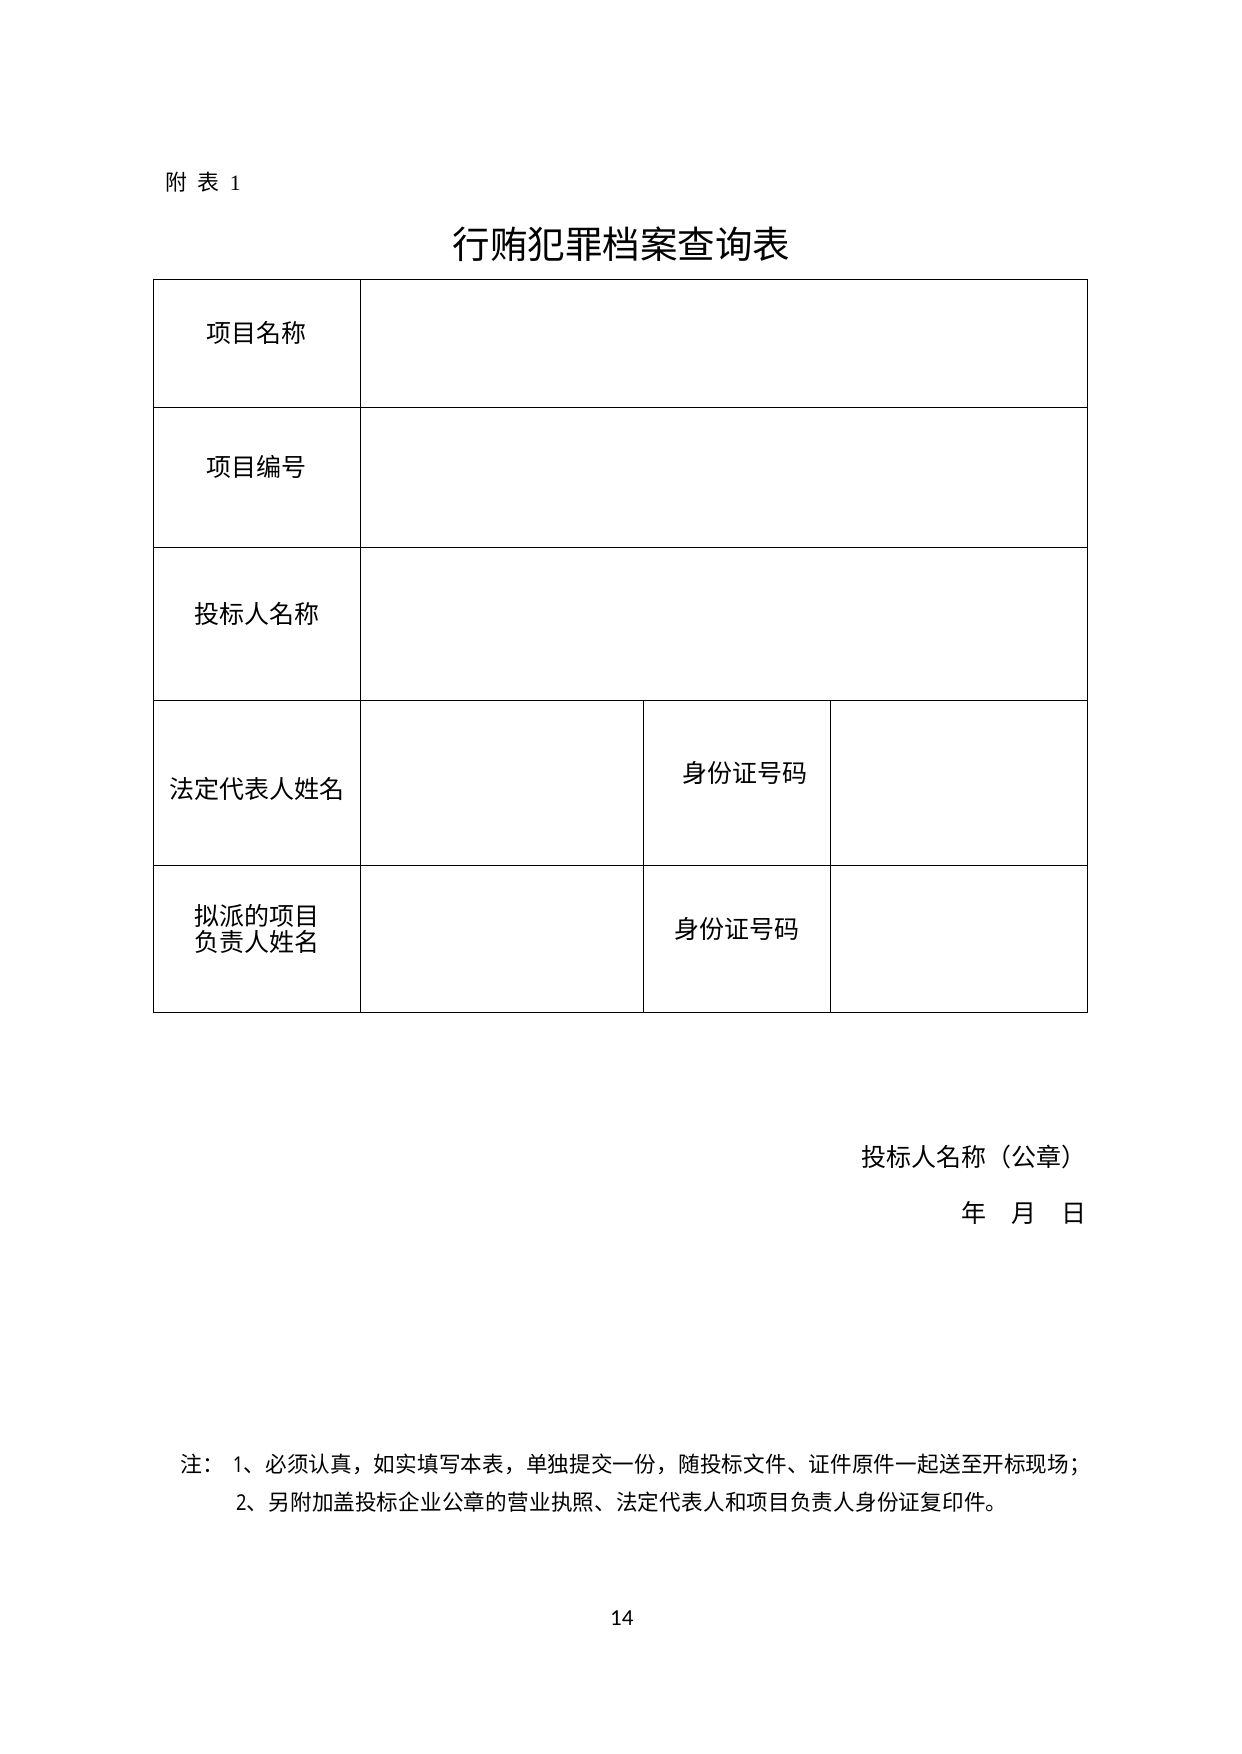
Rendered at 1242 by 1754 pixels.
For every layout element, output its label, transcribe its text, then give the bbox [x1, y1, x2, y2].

text 年 月 日 [142, 1196, 1086, 1229]
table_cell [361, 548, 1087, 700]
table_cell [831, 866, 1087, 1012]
text 附 表 1 [166, 165, 249, 197]
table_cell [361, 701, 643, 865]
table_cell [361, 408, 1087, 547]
text 行贿犯罪档案查询表 [452, 202, 1104, 262]
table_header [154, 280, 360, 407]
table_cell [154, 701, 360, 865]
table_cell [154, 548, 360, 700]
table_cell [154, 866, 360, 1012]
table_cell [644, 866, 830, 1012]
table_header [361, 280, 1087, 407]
text 2、另附加盖投标企业公章的营业执照、法定代表人和项目负责人身份证复印件。 [226, 1484, 1017, 1516]
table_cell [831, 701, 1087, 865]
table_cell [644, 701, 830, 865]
text 注： 1、必须认真，如实填写本表，单独提交一份，随投标文件、证件原件一起送至开标现场； [142, 1447, 1091, 1479]
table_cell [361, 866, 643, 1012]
text 投标人名称（公章） [142, 1139, 1086, 1173]
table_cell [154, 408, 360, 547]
